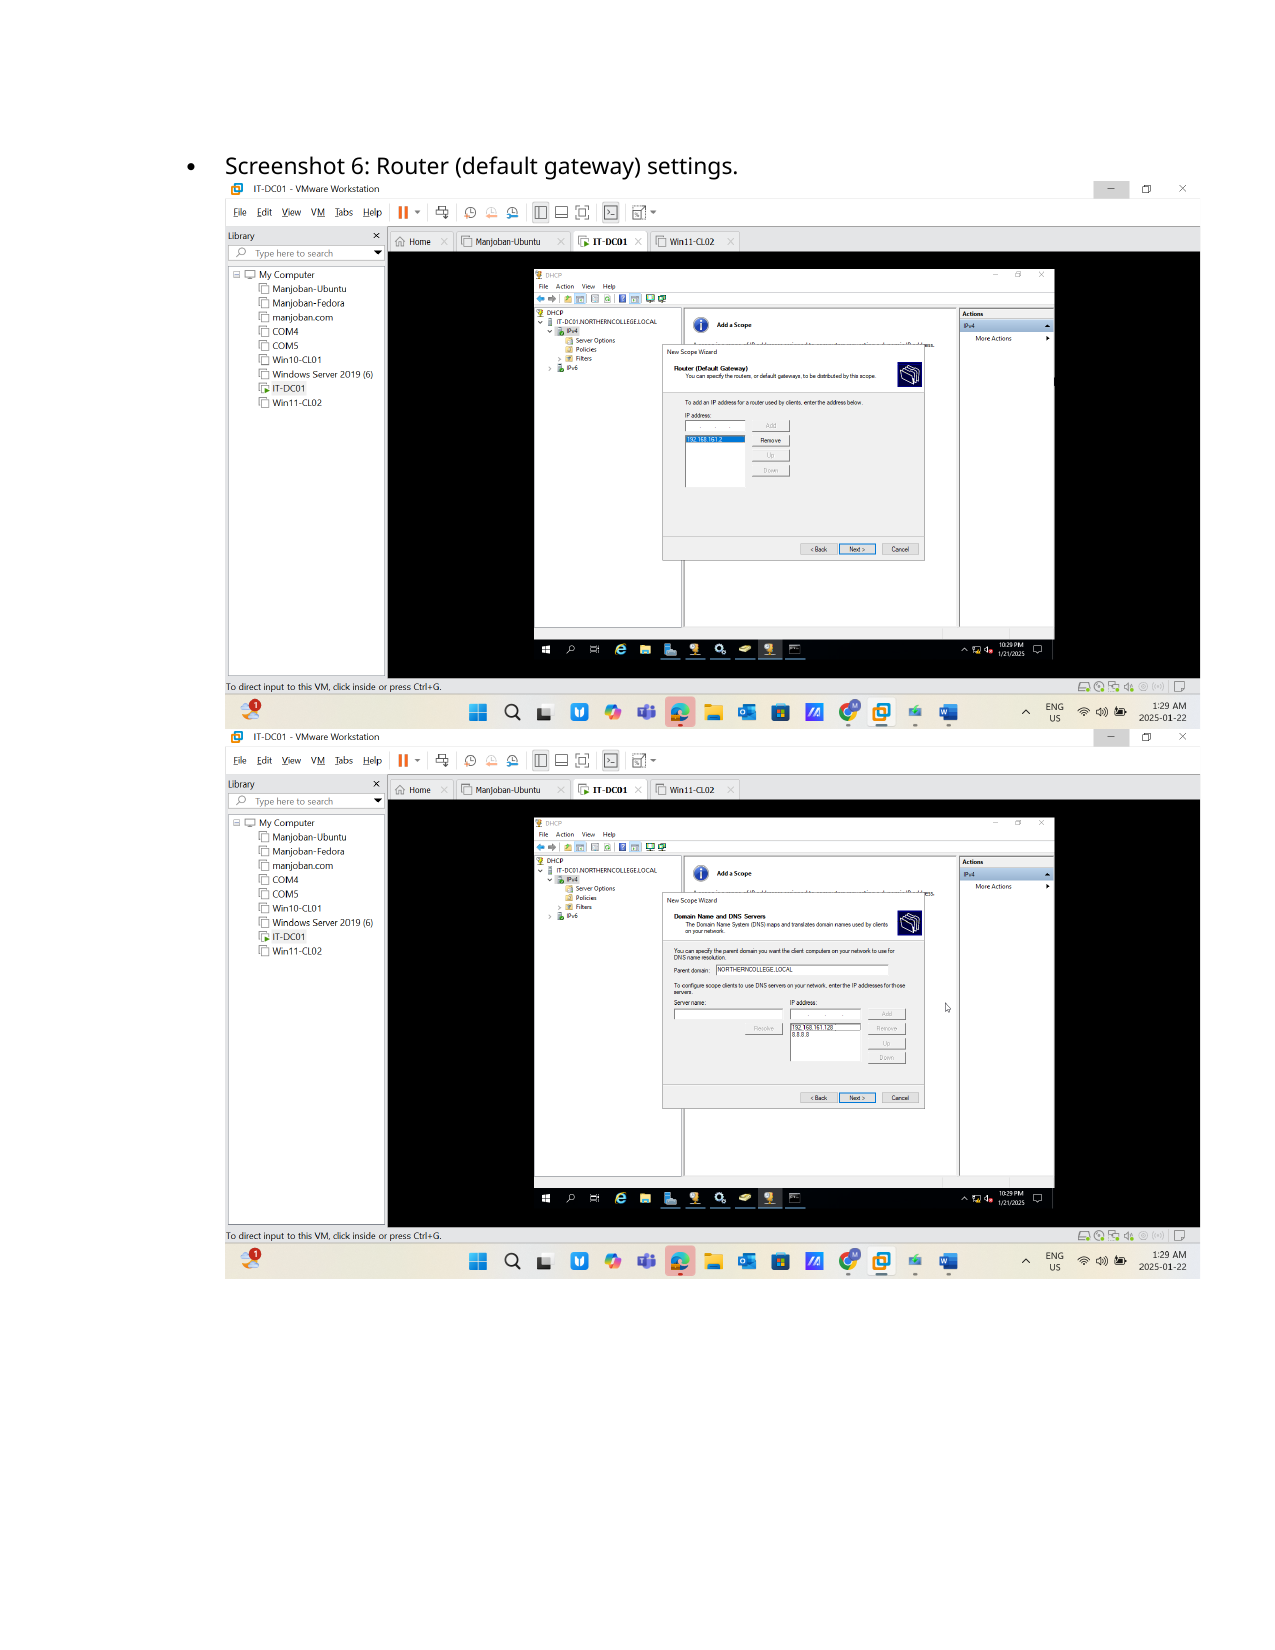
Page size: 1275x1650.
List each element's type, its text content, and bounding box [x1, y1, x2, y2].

picture [225, 181, 1200, 1279]
